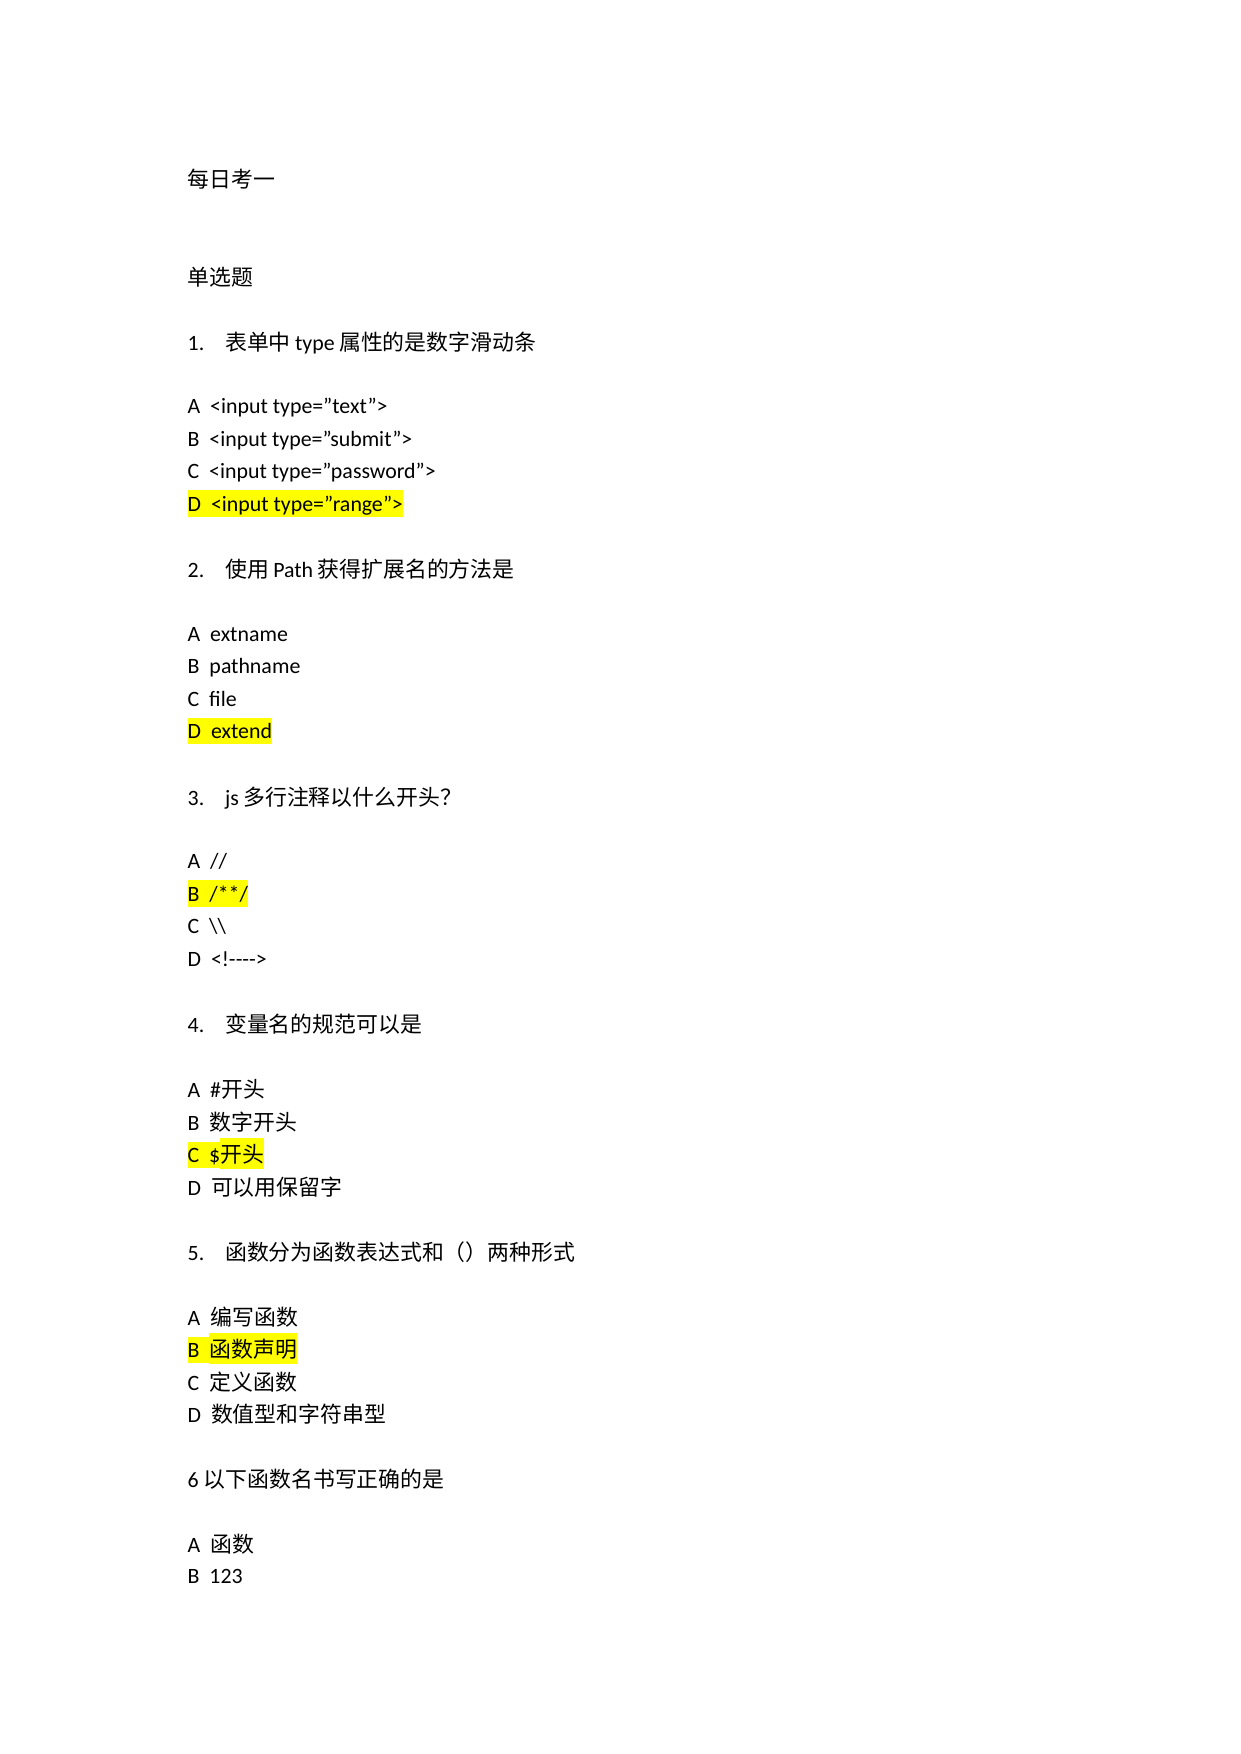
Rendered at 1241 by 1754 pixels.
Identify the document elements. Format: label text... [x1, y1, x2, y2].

text A extname [187, 617, 1053, 649]
text B pathname [187, 649, 1053, 682]
text A 编写函数 [187, 1299, 1053, 1332]
text B 函数声明 [187, 1332, 1053, 1364]
text D extend [187, 714, 1053, 747]
text B 123 [187, 1559, 1053, 1592]
text 每日考一 [187, 162, 1053, 194]
text 6 以下函数名书写正确的是 [187, 1462, 1053, 1494]
text B 数字开头 [187, 1104, 1053, 1137]
text C 定义函数 [187, 1364, 1053, 1397]
text B <input type=”submit”> [187, 422, 1053, 454]
text 单选题 [187, 259, 1053, 292]
text D <!----> [187, 942, 1053, 974]
text C \\ [187, 909, 1053, 942]
text A <input type=”text”> [187, 389, 1053, 422]
text D 可以用保留字 [187, 1169, 1053, 1202]
text C $开头 [187, 1137, 1053, 1169]
list 使用Path获得扩展名的方法是 [187, 552, 1053, 584]
text B /**/ [187, 877, 1053, 909]
list 函数分为函数表达式和（）两种形式 [187, 1234, 1053, 1267]
text C file [187, 682, 1053, 714]
list js多行注释以什么开头？ [187, 779, 1053, 812]
text D <input type=”range”> [187, 487, 1053, 519]
list 表单中type属性的是数字滑动条 [187, 324, 1053, 357]
text A #开头 [187, 1072, 1053, 1104]
text D 数值型和字符串型 [187, 1397, 1053, 1429]
list 变量名的规范可以是 [187, 1007, 1053, 1039]
text C <input type=”password”> [187, 454, 1053, 487]
text A // [187, 844, 1053, 877]
text A 函数 [187, 1527, 1053, 1559]
